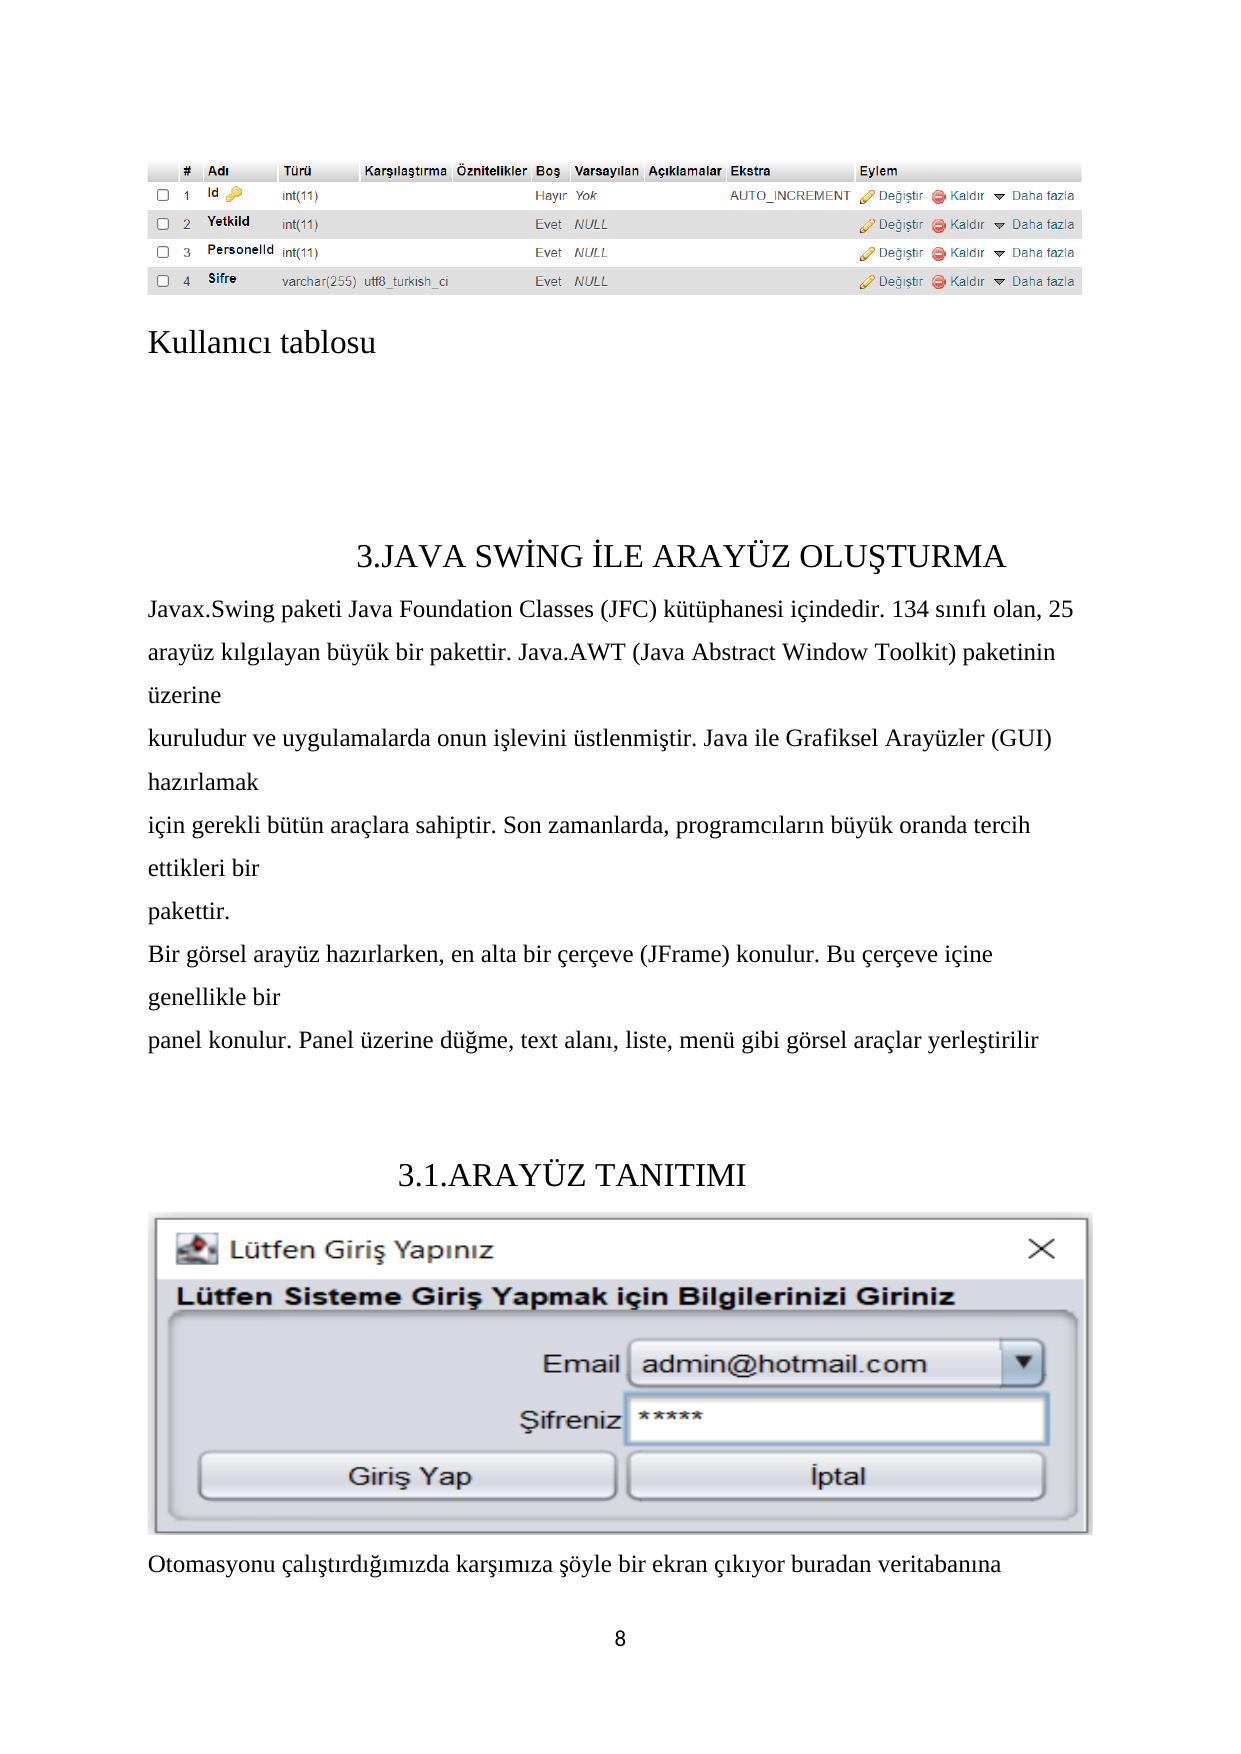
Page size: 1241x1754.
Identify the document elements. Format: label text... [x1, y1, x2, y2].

text için gerekli bütün araçlara sahiptir. Son zamanlarda, programcıların büyük oranda tercih ettikleri bir [148, 810, 1093, 882]
text Otomasyonu çalıştırdığımızda karşımıza şöyle bir ekran çıkıyor buradan veritabanına [148, 1549, 1093, 1578]
text 3.JAVA SWİNG İLE ARAYÜZ OLUŞTURMA [148, 537, 1093, 575]
text arayüz kılgılayan büyük bir pakettir. Java.AWT (Java Abstract Window Toolkit) paketinin üzerine [148, 637, 1093, 709]
text Javax.Swing paketi Java Foundation Classes (JFC) kütüphanesi içindedir. 134 sınıfı olan, 25 [148, 594, 1093, 623]
picture [147, 1212, 1093, 1535]
text Bir görsel arayüz hazırlarken, en alta bir çerçeve (JFrame) konulur. Bu çerçeve içine genellikle bir [148, 939, 1093, 1011]
text panel konulur. Panel üzerine düğme, text alanı, liste, menü gibi görsel araçlar yerleştirilir [148, 1025, 1093, 1054]
text Kullanıcı tablosu [148, 322, 1093, 361]
text kuruludur ve uygulamalarda onun işlevini üstlenmiştir. Java ile Grafiksel Arayüzler (GUI) hazırlamak [148, 723, 1093, 795]
text 3.1.ARAYÜZ TANITIMI [148, 1155, 1093, 1193]
picture [147, 147, 1093, 309]
text pakettir. [148, 896, 1093, 925]
